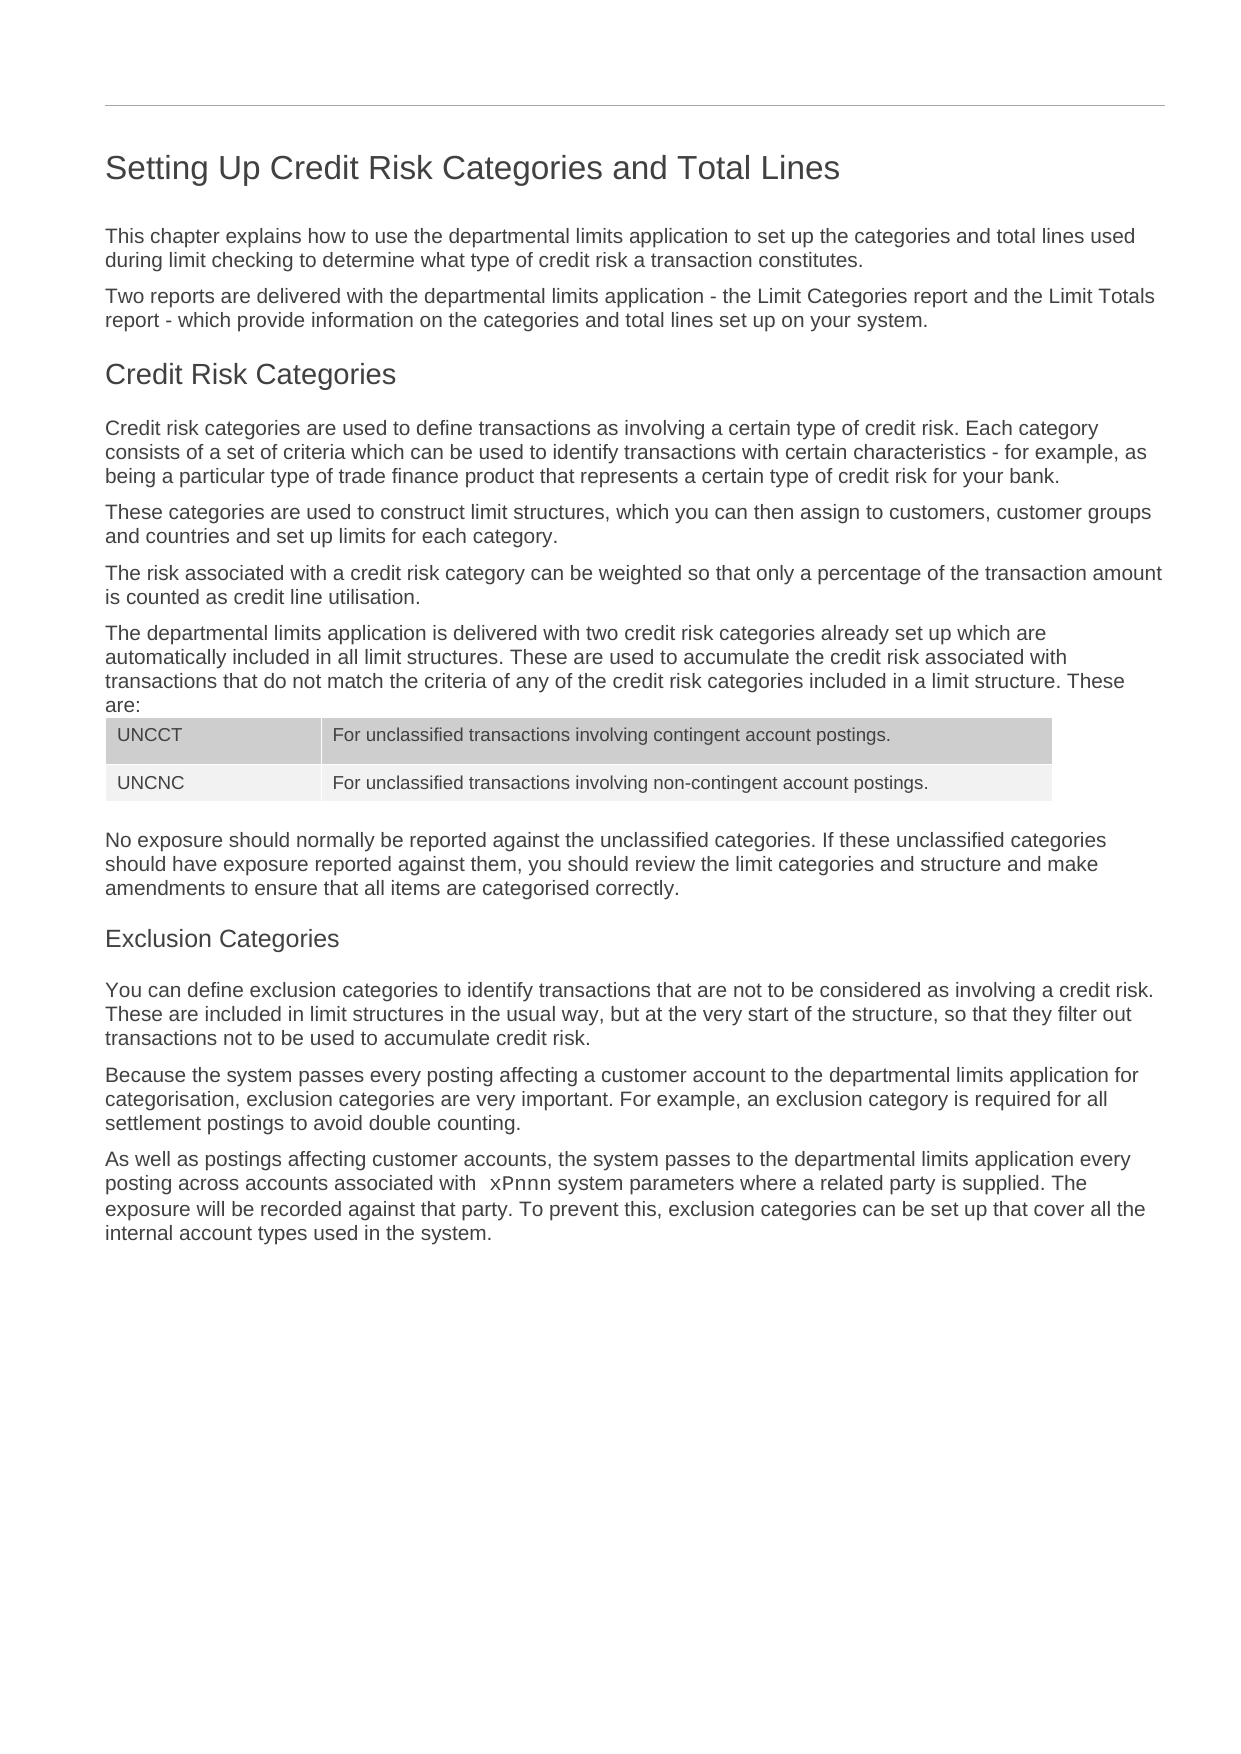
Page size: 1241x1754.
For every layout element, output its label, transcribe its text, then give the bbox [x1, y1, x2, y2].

text These categories are used to construct limit structures, which you can then assign to customers, customer groups and countries and set up limits for each category. [105, 500, 1165, 548]
text Two reports are delivered with the departmental limits application - the Limit Categories report and the Limit Totals report - which provide information on the categories and total lines set up on your system. [105, 284, 1165, 332]
table_cell For unclassified transactions involving non-contingent account postings. [322, 765, 1052, 801]
text As well as postings affecting customer accounts, the system passes to the departmental limits application every posting across accounts associated with xPnnn system parameters where a related party is supplied. The exposure will be recorded against that party. To prevent this, exclusion categories can be set up that cover all the internal account types used in the system. [105, 1147, 1165, 1244]
subtitle Credit Risk Categories [105, 357, 1165, 391]
text The risk associated with a credit risk category can be weighted so that only a percentage of the transaction amount is counted as credit line utilisation. [105, 561, 1165, 608]
text The departmental limits application is delivered with two credit risk categories already set up which are automatically included in all limit structures. These are used to accumulate the credit risk associated with transactions that do not match the criteria of any of the credit risk categories included in a limit structure. These are: [105, 621, 1165, 717]
subtitle Exclusion Categories [105, 924, 1165, 953]
text No exposure should normally be reported against the unclassified categories. If these unclassified categories should have exposure reported against them, you should review the limit categories and structure and make amendments to ensure that all items are categorised correctly. [105, 827, 1165, 899]
table_header For unclassified transactions involving contingent account postings. [322, 718, 1052, 764]
text Credit risk categories are used to define transactions as involving a certain type of credit risk. Each category consists of a set of criteria which can be used to identify transactions with certain characteristics - for example, as being a particular type of trade finance product that represents a certain type of credit risk for your bank. [105, 416, 1165, 488]
table_cell UNCNC [106, 765, 321, 801]
text You can define exclusion categories to identify transactions that are not to be considered as involving a credit risk. These are included in limit structures in the usual way, but at the very start of the structure, so that they filter out transactions not to be used to accumulate credit risk. [105, 978, 1165, 1050]
text Because the system passes every posting affecting a customer account to the departmental limits application for categorisation, exclusion categories are very important. For example, an exclusion category is required for all settlement postings to avoid double counting. [105, 1062, 1165, 1134]
subtitle Setting Up Credit Risk Categories and Total Lines [105, 148, 1165, 186]
table_header UNCCT [106, 718, 321, 764]
text This chapter explains how to use the departmental limits application to set up the categories and total lines used during limit checking to determine what type of credit risk a transaction constitutes. [105, 224, 1165, 272]
